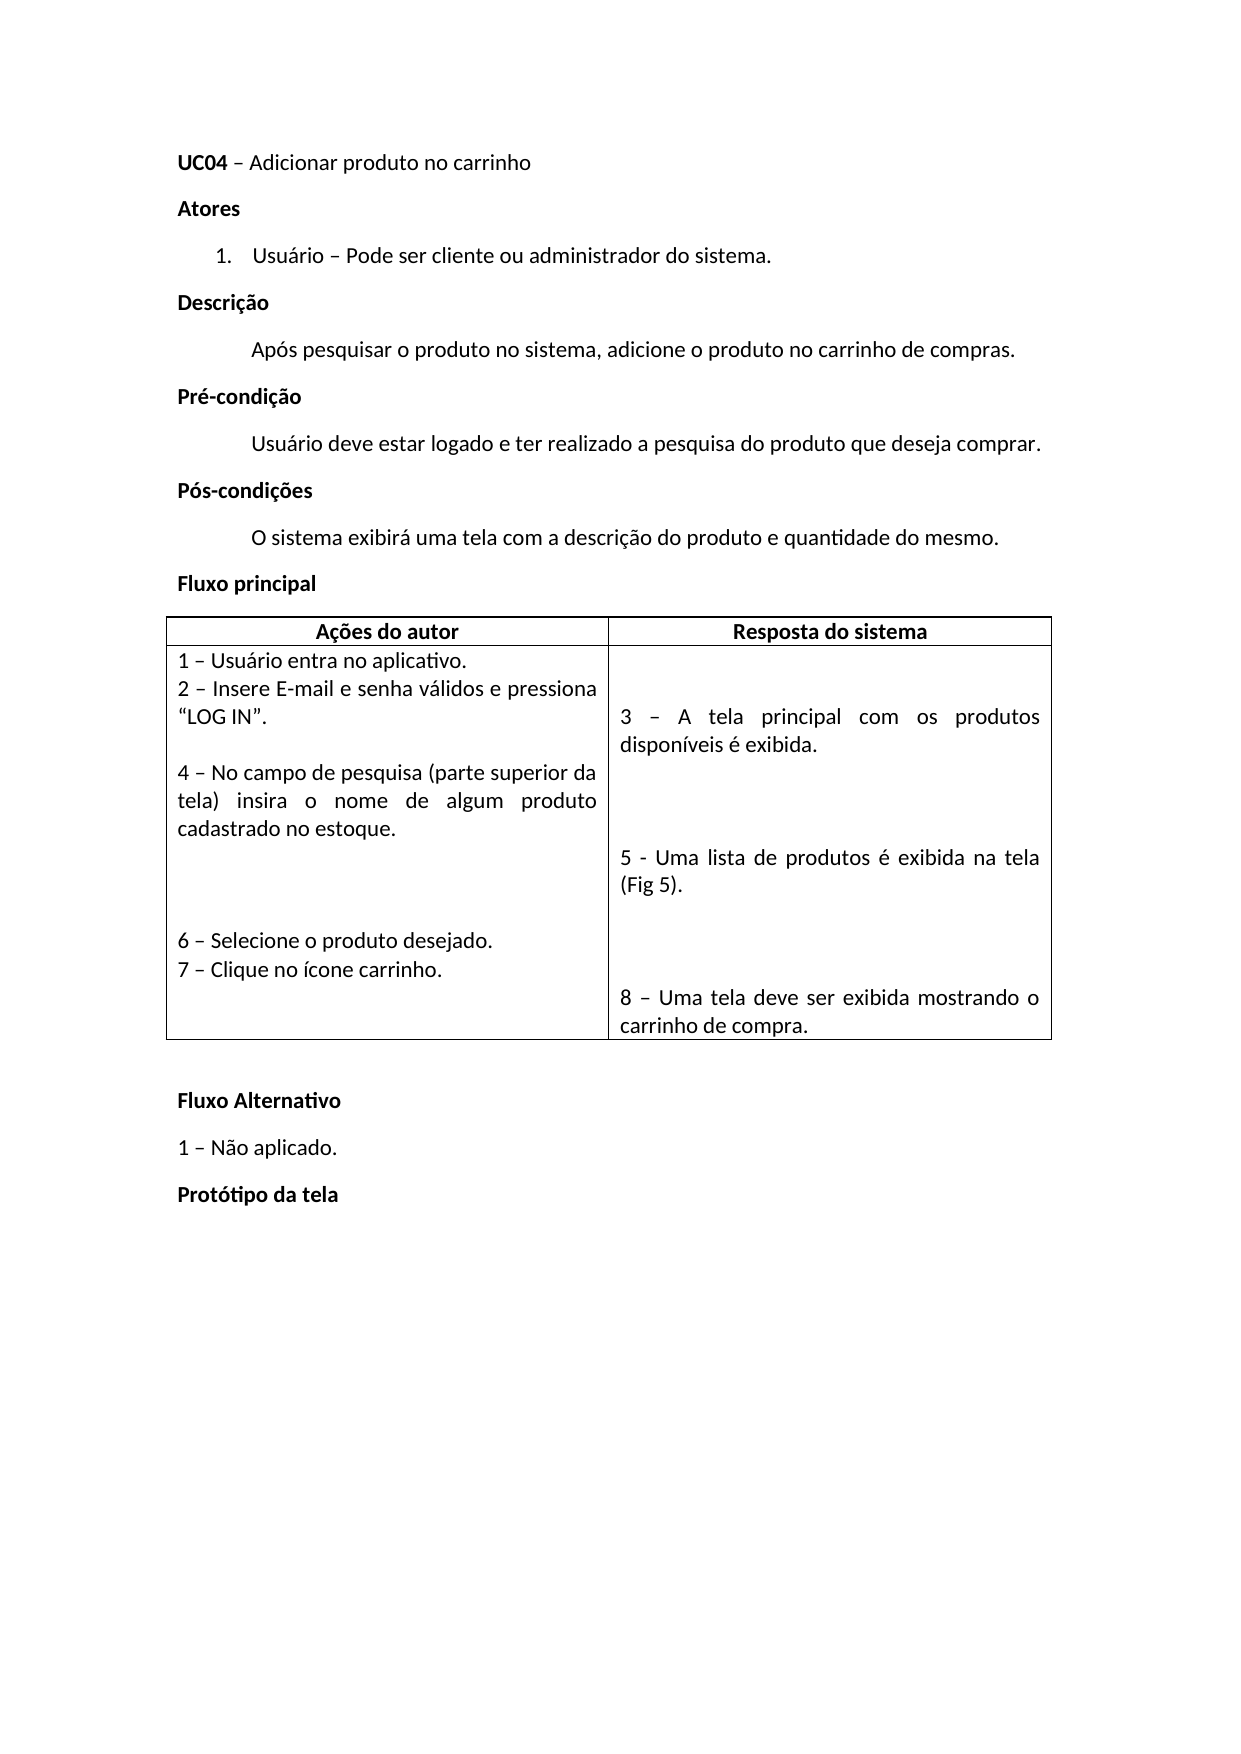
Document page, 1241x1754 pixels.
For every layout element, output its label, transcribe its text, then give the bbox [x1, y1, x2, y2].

table_cell 1 – Usuário entra no aplicativo. 2 – Insere E-mail e senha válidos e pressiona “LOG IN”. 4 – No campo de pesquisa (parte superior da tela) insira o nome de algum produto cadastrado no estoque. 6 – Selecione o produto desejado. 7 – Clique no ícone carrinho. [167, 646, 608, 1039]
text Atores [177, 194, 1063, 222]
text Pré-condição [177, 382, 1063, 410]
text Protótipo da tela [177, 1180, 1063, 1208]
text 1 – Não aplicado. [177, 1133, 1063, 1162]
text Fluxo principal [177, 569, 1063, 597]
text Pós-condições [177, 476, 1063, 504]
table_header Ações do autor [167, 618, 608, 645]
table_cell 3 – A tela principal com os produtos disponíveis é exibida. 5 - Uma lista de produtos é exibida na tela (Fig 5). 8 – Uma tela deve ser exibida mostrando o carrinho de compra. [609, 646, 1051, 1039]
list Usuário – Pode ser cliente ou administrador do sistema. [215, 241, 1063, 269]
text Fluxo Alternativo [177, 1087, 1063, 1115]
text Usuário deve estar logado e ter realizado a pesquisa do produto que deseja comprar. [177, 429, 1063, 457]
table_header Resposta do sistema [609, 618, 1051, 645]
text Descrição [177, 288, 1063, 316]
text UC04 – Adicionar produto no carrinho [177, 148, 1063, 176]
text Após pesquisar o produto no sistema, adicione o produto no carrinho de compras. [177, 335, 1063, 363]
text O sistema exibirá uma tela com a descrição do produto e quantidade do mesmo. [177, 523, 1063, 551]
